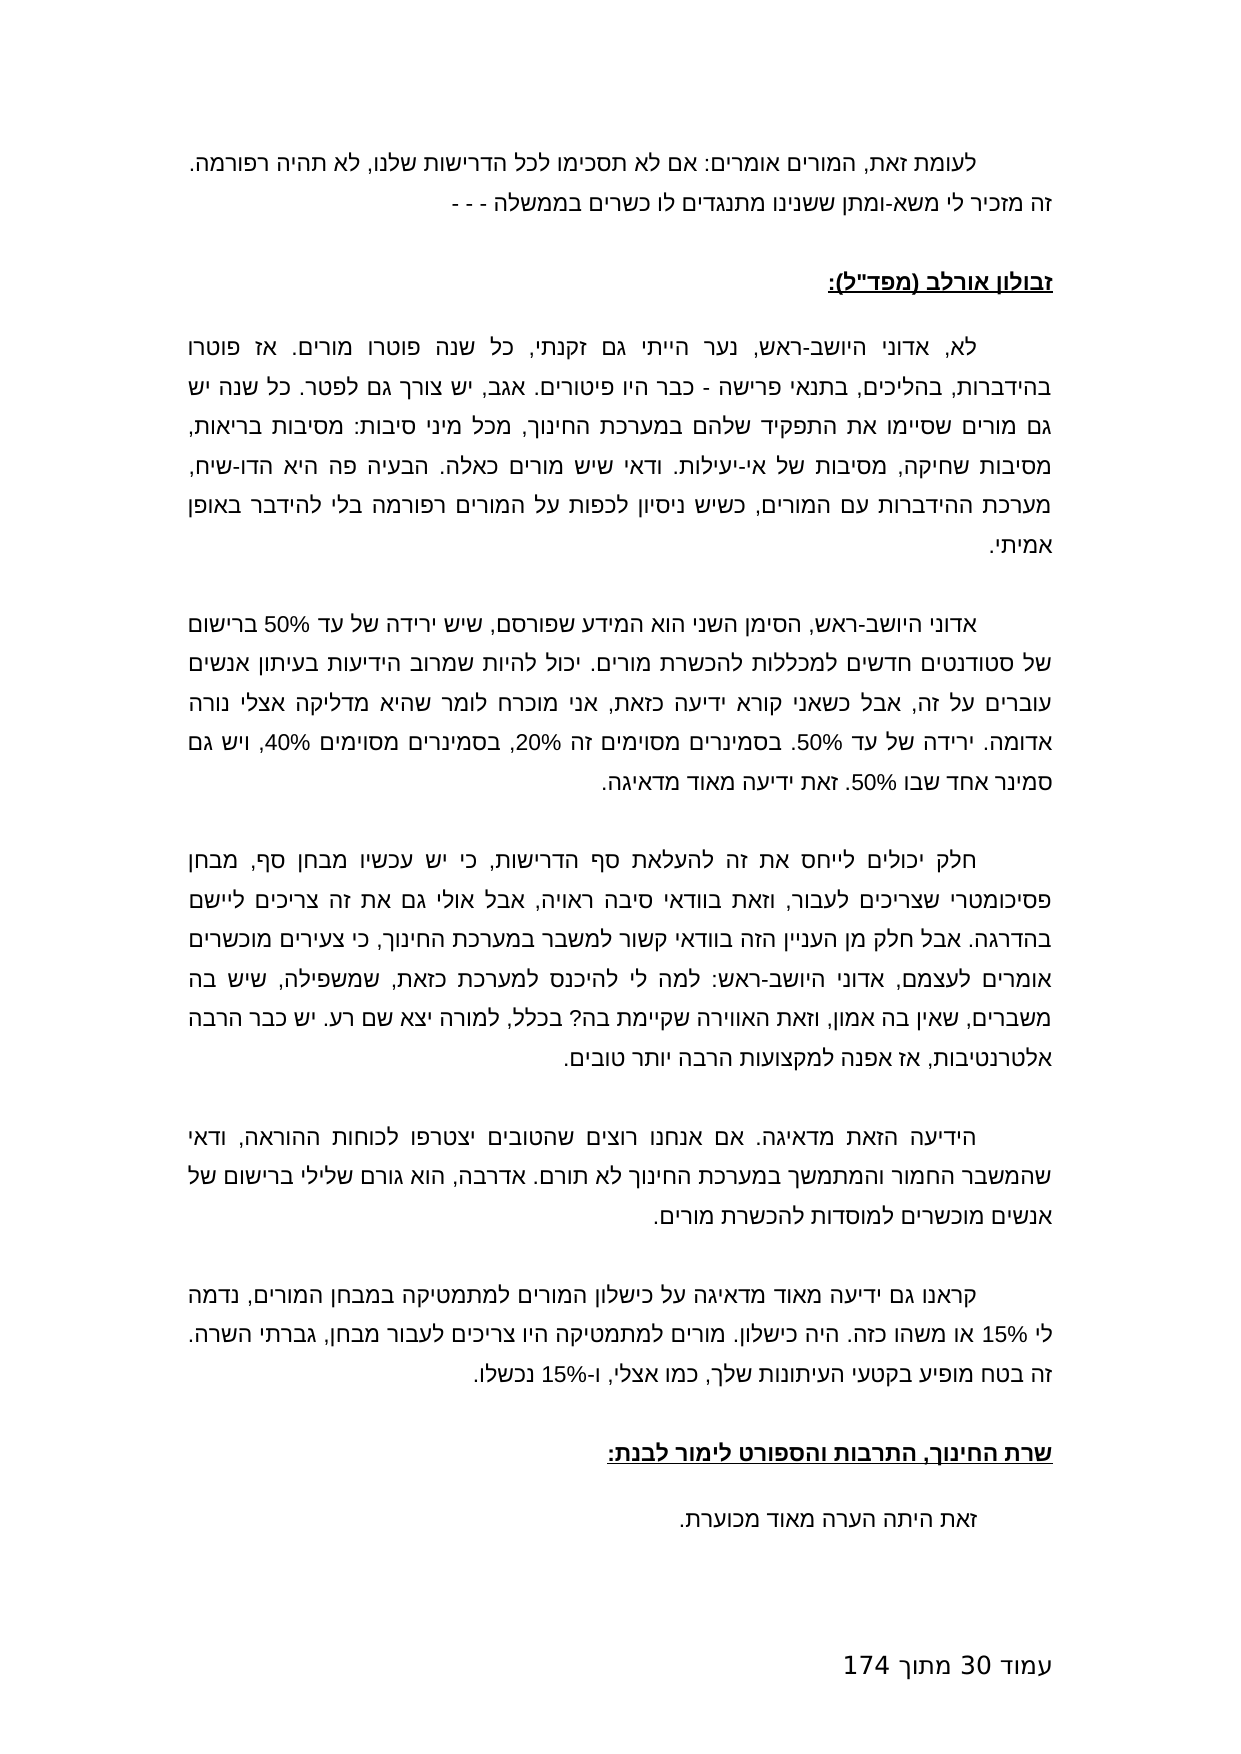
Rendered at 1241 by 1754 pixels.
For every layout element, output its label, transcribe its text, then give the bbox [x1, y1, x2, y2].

text זאת היתה הערה מאוד מכוערת. [187, 1506, 1053, 1532]
text הידיעה הזאת מדאיגה. אם אנחנו רוצים שהטובים יצטרפו לכוחות ההוראה, ודאי שהמשבר החמור והמתמשך במערכת החינוך לא תורם. אדרבה, הוא גורם שלילי ברישום של אנשים מוכשרים למוסדות להכשרת מורים. [187, 1124, 1053, 1229]
text חלק יכולים לייחס את זה להעלאת סף הדרישות, כי יש עכשיו מבחן סף, מבחן פסיכומטרי שצריכים לעבור, וזאת בוודאי סיבה ראויה, אבל אולי גם את זה צריכים ליישם בהדרגה. אבל חלק מן העניין הזה בוודאי קשור למשבר במערכת החינוך, כי צעירים מוכשרים אומרים לעצמם, אדוני היושב-ראש: למה לי להיכנס למערכת כזאת, שמשפילה, שיש בה משברים, שאין בה אמון, וזאת האווירה שקיימת בה? בכלל, למורה יצא שם רע. יש כבר הרבה אלטרנטיבות, אז אפנה למקצועות הרבה יותר טובים. [187, 847, 1053, 1071]
text שרת החינוך, התרבות והספורט לימור לבנת: [187, 1440, 1053, 1466]
text לא, אדוני היושב-ראש, נער הייתי גם זקנתי, כל שנה פוטרו מורים. אז פוטרו בהידברות, בהליכים, בתנאי פרישה - כבר היו פיטורים. אגב, יש צורך גם לפטר. כל שנה יש גם מורים שסיימו את התפקיד שלהם במערכת החינוך, מכל מיני סיבות: מסיבות בריאות, מסיבות שחיקה, מסיבות של אי-יעילות. ודאי שיש מורים כאלה. הבעיה פה היא הדו-שיח, מערכת ההידברות עם המורים, כשיש ניסיון לכפות על המורים רפורמה בלי להידבר באופן אמיתי. [187, 334, 1053, 558]
text לעומת זאת, המורים אומרים: אם לא תסכימו לכל הדרישות שלנו, לא תהיה רפורמה. זה מזכיר לי משא-ומתן ששנינו מתנגדים לו כשרים בממשלה - - - [187, 150, 1053, 216]
text אדוני היושב-ראש, הסימן השני הוא המידע שפורסם, שיש ירידה של עד 50% ברישום של סטודנטים חדשים למכללות להכשרת מורים. יכול להיות שמרוב הידיעות בעיתון אנשים עוברים על זה, אבל כשאני קורא ידיעה כזאת, אני מוכרח לומר שהיא מדליקה אצלי נורה אדומה. ירידה של עד 50%. בסמינרים מסוימים זה 20%, בסמינרים מסוימים 40%, ויש גם סמינר אחד שבו 50%. זאת ידיעה מאוד מדאיגה. [187, 611, 1053, 795]
text זבולון אורלב (מפד"ל): [187, 268, 1053, 295]
text קראנו גם ידיעה מאוד מדאיגה על כישלון המורים למתמטיקה במבחן המורים, נדמה לי 15% או משהו כזה. היה כישלון. מורים למתמטיקה היו צריכים לעבור מבחן, גברתי השרה. זה בטח מופיע בקטעי העיתונות שלך, כמו אצלי, ו-15% נכשלו. [187, 1282, 1053, 1387]
